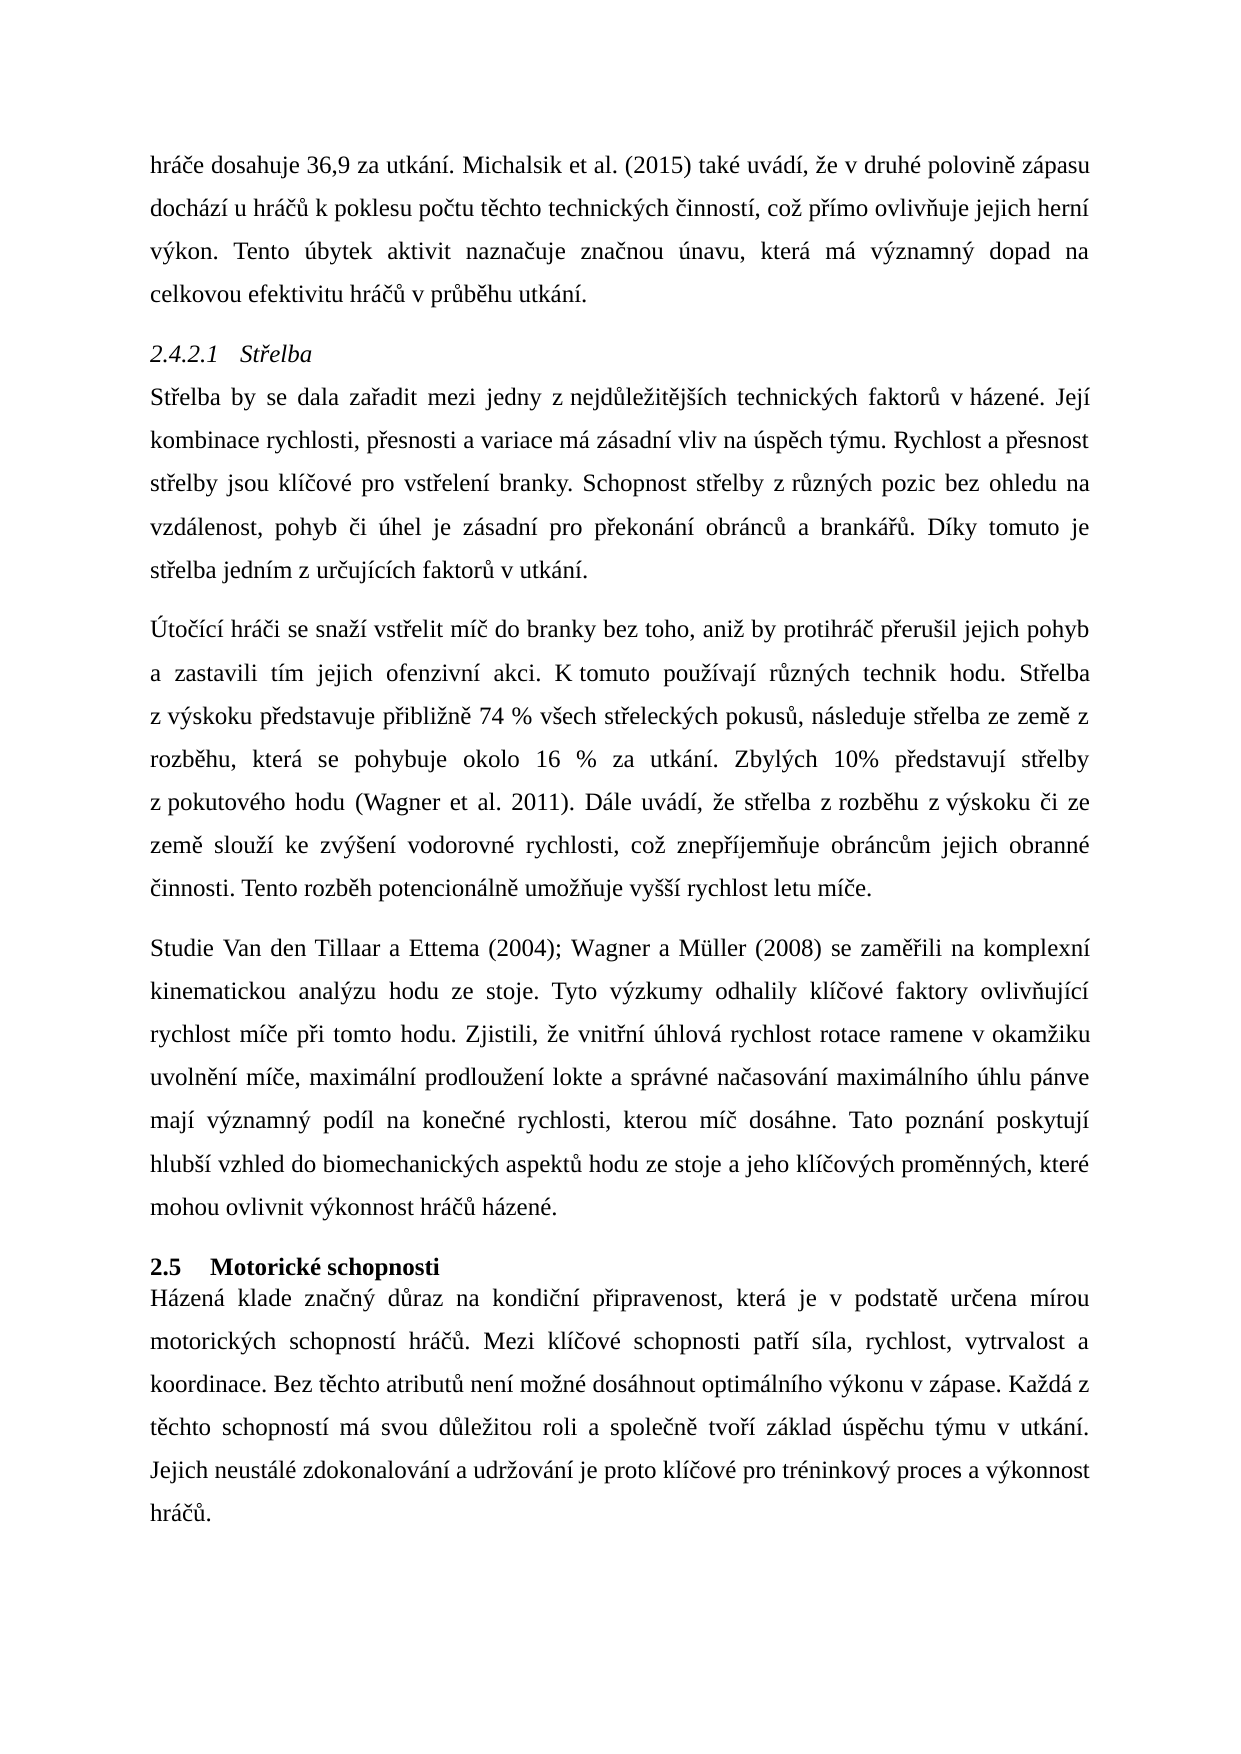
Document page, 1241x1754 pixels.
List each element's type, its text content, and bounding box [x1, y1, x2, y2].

subtitle Motorické schopnosti [150, 1252, 1090, 1280]
text Útočící hráči se snaží vstřelit míč do branky bez toho, aniž by protihráč přerušil jejich pohyb a zastavili tím jejich ofenzivní akci. K tomuto používají různých technik hodu. Střelba z výskoku představuje přibližně 74 % všech střeleckých pokusů, následuje střelba ze země z rozběhu, která se pohybuje okolo 16 % za utkání. Zbylých 10% představují střelby z pokutového hodu (Wagner et al. 2011). Dále uvádí, že střelba z rozběhu z výskoku či ze země slouží ke zvýšení vodorovné rychlosti, což znepříjemňuje obráncům jejich obranné činnosti. Tento rozběh potencionálně umožňuje vyšší rychlost letu míče. [150, 614, 1090, 902]
subtitle Střelba [150, 339, 1090, 368]
text Studie Van den Tillaar a Ettema (2004); Wagner a Müller (2008) se zaměřili na komplexní kinematickou analýzu hodu ze stoje. Tyto výzkumy odhalily klíčové faktory ovlivňující rychlost míče při tomto hodu. Zjistili, že vnitřní úhlová rychlost rotace ramene v okamžiku uvolnění míče, maximální prodloužení lokte a správné načasování maximálního úhlu pánve mají významný podíl na konečné rychlosti, kterou míč dosáhne. Tato poznání poskytují hlubší vzhled do biomechanických aspektů hodu ze stoje a jeho klíčových proměnných, které mohou ovlivnit výkonnost hráčů házené. [150, 933, 1090, 1221]
text Házená klade značný důraz na kondiční připravenost, která je v podstatě určena mírou motorických schopností hráčů. Mezi klíčové schopnosti patří síla, rychlost, vytrvalost a koordinace. Bez těchto atributů není možné dosáhnout optimálního výkonu v zápase. Každá z těchto schopností má svou důležitou roli a společně tvoří základ úspěchu týmu v utkání. Jejich neustálé zdokonalování a udržování je proto klíčové pro tréninkový proces a výkonnost hráčů. [150, 1283, 1090, 1527]
text Střelba by se dala zařadit mezi jedny z nejdůležitějších technických faktorů v házené. Její kombinace rychlosti, přesnosti a variace má zásadní vliv na úspěch týmu. Rychlost a přesnost střelby jsou klíčové pro vstřelení branky. Schopnost střelby z různých pozic bez ohledu na vzdálenost, pohyb či úhel je zásadní pro překonání obránců a brankářů. Díky tomuto je střelba jedním z určujících faktorů v utkání. [150, 382, 1090, 583]
